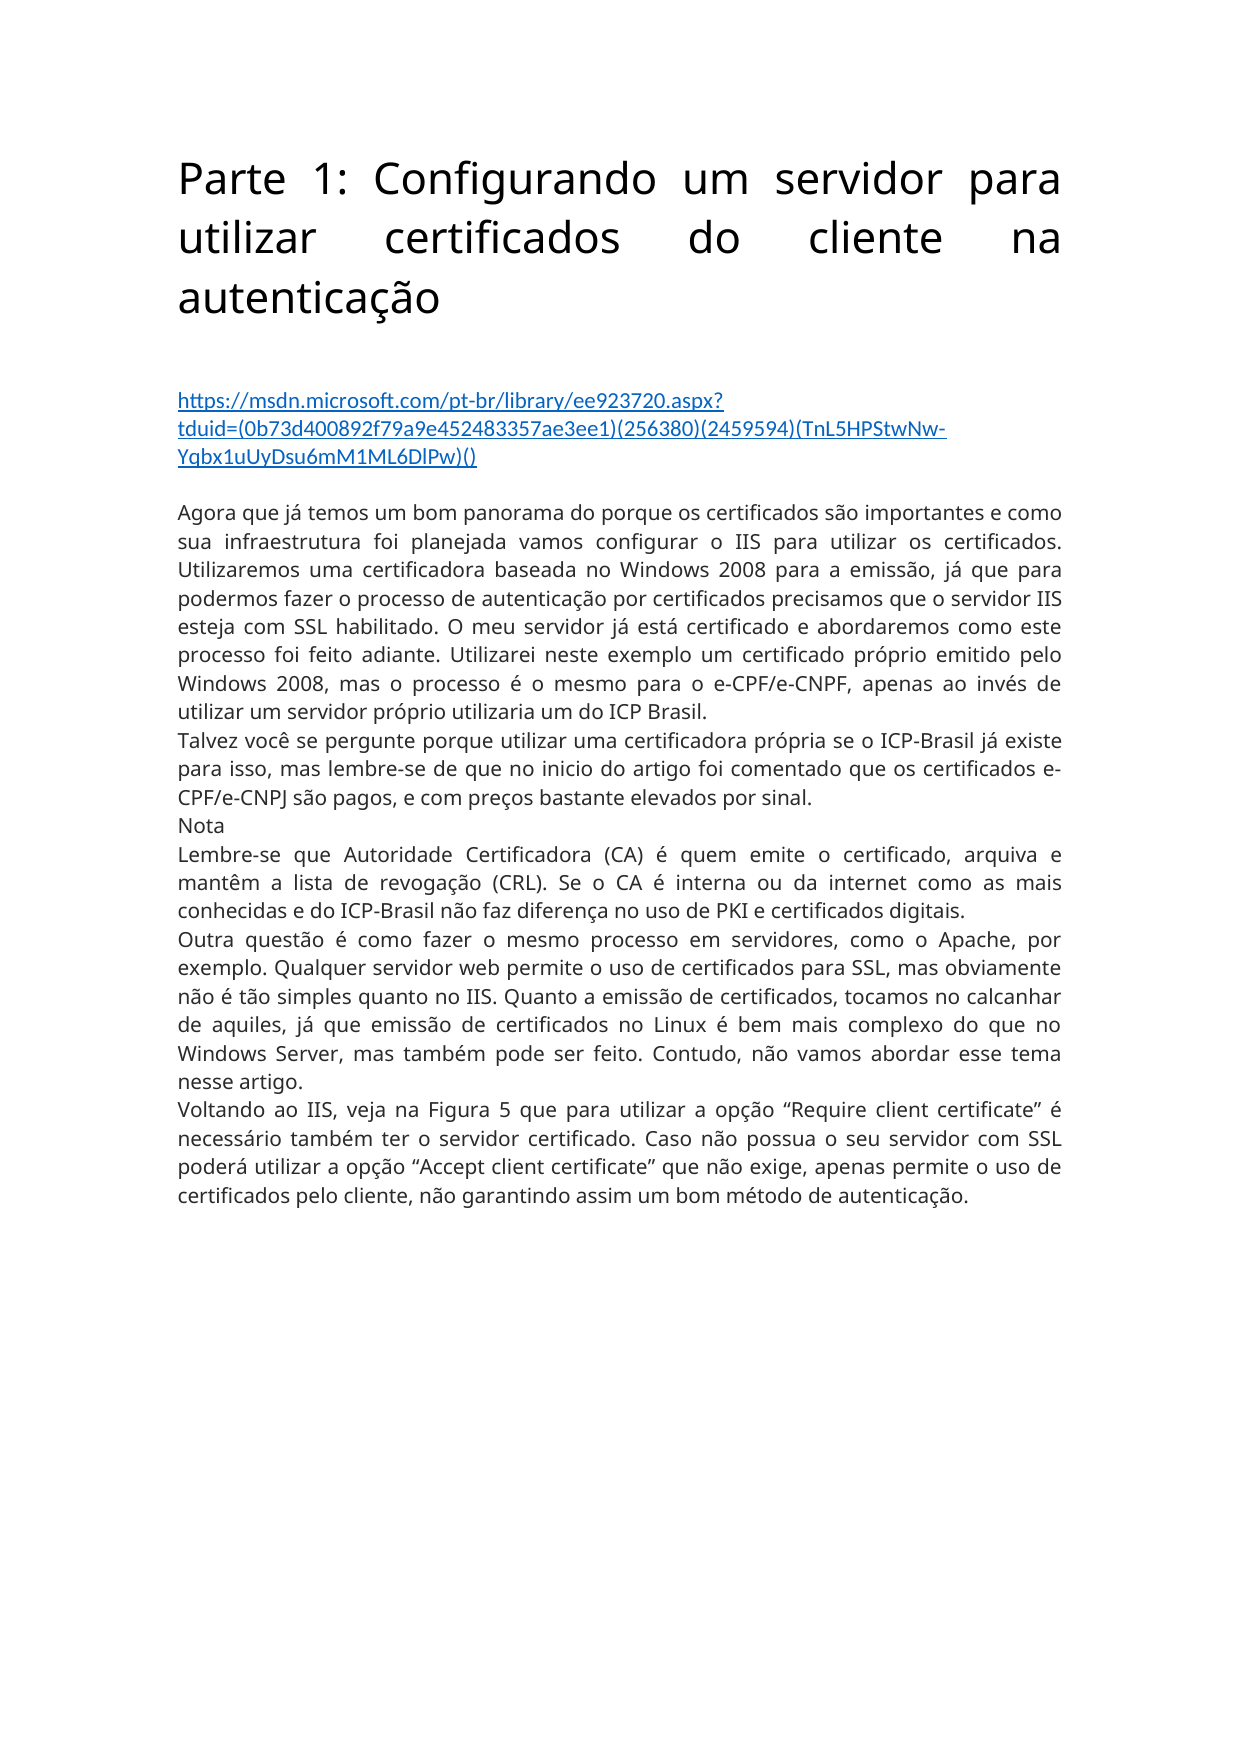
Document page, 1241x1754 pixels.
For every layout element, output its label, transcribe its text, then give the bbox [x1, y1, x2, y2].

text Outra questão é como fazer o mesmo processo em servidores, como o Apache, por exemplo. Qualquer servidor web permite o uso de certificados para SSL, mas obviamente não é tão simples quanto no IIS. Quanto a emissão de certificados, tocamos no calcanhar de aquiles, já que emissão de certificados no Linux é bem mais complexo do que no Windows Server, mas também pode ser feito. Contudo, não vamos abordar esse tema nesse artigo. [177, 925, 1063, 1096]
text Parte 1: Configurando um servidor para utilizar certificados do cliente na autenticação [177, 148, 1063, 326]
text Nota Lembre-se que Autoridade Certificadora (CA) é quem emite o certificado, arquiva e mantêm a lista de revogação (CRL). Se o CA é interna ou da internet como as mais conhecidas e do ICP-Brasil não faz diferença no uso de PKI e certificados digitais. [177, 811, 1063, 925]
text https://msdn.microsoft.com/pt-br/library/ee923720.aspx?tduid=(0b73d400892f79a9e452483357ae3ee1)(256380)(2459594)(TnL5HPStwNw-Yqbx1uUyDsu6mM1ML6DlPw)() [177, 386, 1063, 470]
text Talvez você se pergunte porque utilizar uma certificadora própria se o ICP-Brasil já existe para isso, mas lembre-se de que no inicio do artigo foi comentado que os certificados e-CPF/e-CNPJ são pagos, e com preços bastante elevados por sinal. [177, 726, 1063, 811]
text Agora que já temos um bom panorama do porque os certificados são importantes e como sua infraestrutura foi planejada vamos configurar o IIS para utilizar os certificados. Utilizaremos uma certificadora baseada no Windows 2008 para a emissão, já que para podermos fazer o processo de autenticação por certificados precisamos que o servidor IIS esteja com SSL habilitado. O meu servidor já está certificado e abordaremos como este processo foi feito adiante. Utilizarei neste exemplo um certificado próprio emitido pelo Windows 2008, mas o processo é o mesmo para o e-CPF/e-CNPF, apenas ao invés de utilizar um servidor próprio utilizaria um do ICP Brasil. [177, 498, 1063, 726]
text Voltando ao IIS, veja na Figura 5 que para utilizar a opção “Require client certificate” é necessário também ter o servidor certificado. Caso não possua o seu servidor com SSL poderá utilizar a opção “Accept client certificate” que não exige, apenas permite o uso de certificados pelo cliente, não garantindo assim um bom método de autenticação. [177, 1096, 1063, 1209]
